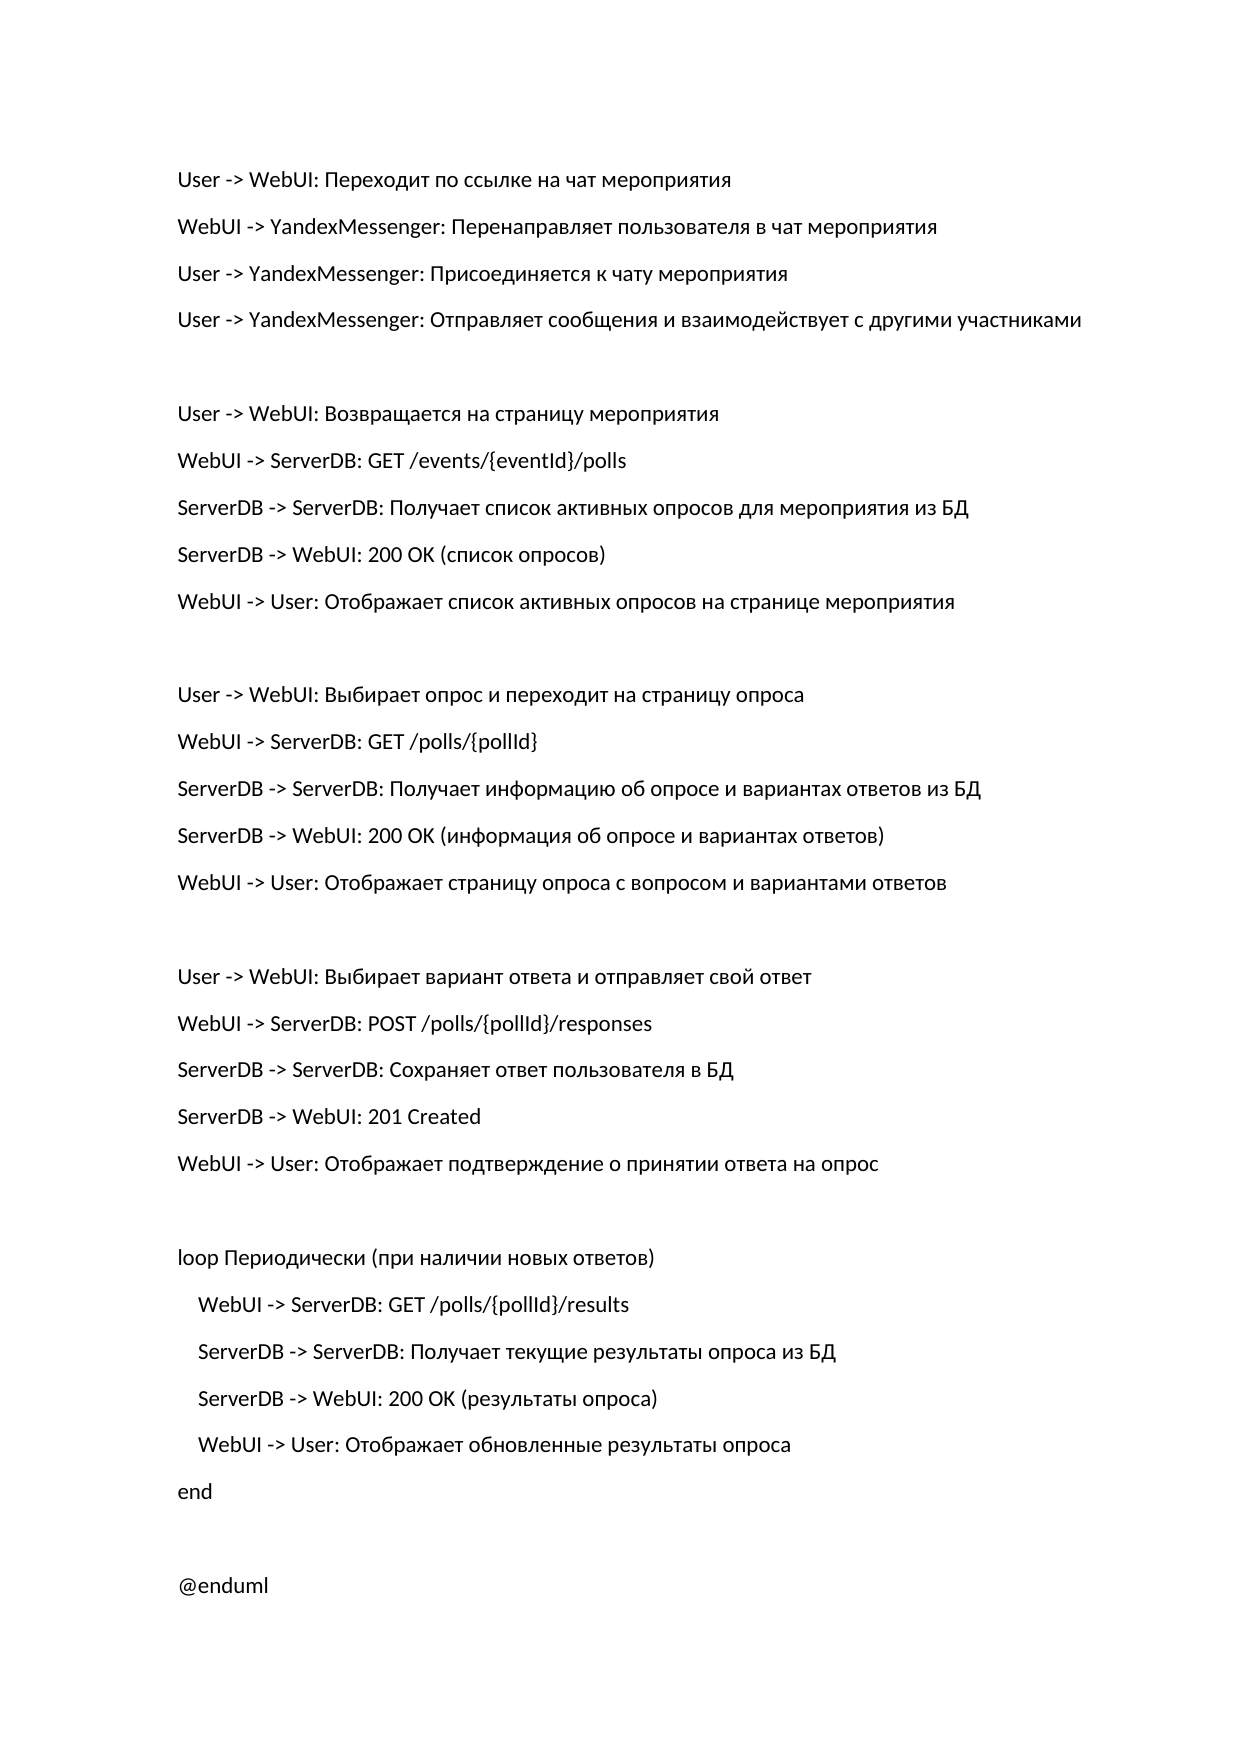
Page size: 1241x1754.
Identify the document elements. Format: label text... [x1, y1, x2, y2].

text WebUI -> ServerDB: POST /polls/{pollId}/responses [177, 1009, 1152, 1037]
text User -> WebUI: Возвращается на страницу мероприятия [177, 399, 1152, 427]
text end [177, 1477, 1152, 1506]
text ServerDB -> WebUI: 200 OK (информация об опросе и вариантах ответов) [177, 821, 1152, 849]
text WebUI -> ServerDB: GET /polls/{pollId} [177, 727, 1152, 756]
text ServerDB -> WebUI: 200 OK (результаты опроса) [177, 1384, 1152, 1412]
text WebUI -> User: Отображает список активных опросов на странице мероприятия [177, 587, 1152, 615]
text User -> WebUI: Выбирает опрос и переходит на страницу опроса [177, 681, 1152, 709]
text WebUI -> User: Отображает подтверждение о принятии ответа на опрос [177, 1149, 1152, 1177]
text WebUI -> User: Отображает обновленные результаты опроса [177, 1431, 1152, 1459]
text ServerDB -> ServerDB: Получает текущие результаты опроса из БД [177, 1337, 1152, 1365]
text loop Периодически (при наличии новых ответов) [177, 1243, 1152, 1271]
text ServerDB -> ServerDB: Получает информацию об опросе и вариантах ответов из БД [177, 774, 1152, 802]
text WebUI -> ServerDB: GET /polls/{pollId}/results [177, 1290, 1152, 1318]
text User -> YandexMessenger: Отправляет сообщения и взаимодействует с другими участниками [177, 306, 1152, 334]
text ServerDB -> WebUI: 200 OK (список опросов) [177, 540, 1152, 568]
text User -> YandexMessenger: Присоединяется к чату мероприятия [177, 259, 1152, 287]
text User -> WebUI: Переходит по ссылке на чат мероприятия [177, 165, 1152, 193]
text ServerDB -> ServerDB: Сохраняет ответ пользователя в БД [177, 1056, 1152, 1084]
text ServerDB -> ServerDB: Получает список активных опросов для мероприятия из БД [177, 493, 1152, 521]
text @enduml [177, 1571, 1152, 1599]
text WebUI -> ServerDB: GET /events/{eventId}/polls [177, 446, 1152, 474]
text User -> WebUI: Выбирает вариант ответа и отправляет свой ответ [177, 962, 1152, 990]
text WebUI -> YandexMessenger: Перенаправляет пользователя в чат мероприятия [177, 212, 1152, 240]
text WebUI -> User: Отображает страницу опроса с вопросом и вариантами ответов [177, 868, 1152, 896]
text ServerDB -> WebUI: 201 Created [177, 1102, 1152, 1131]
